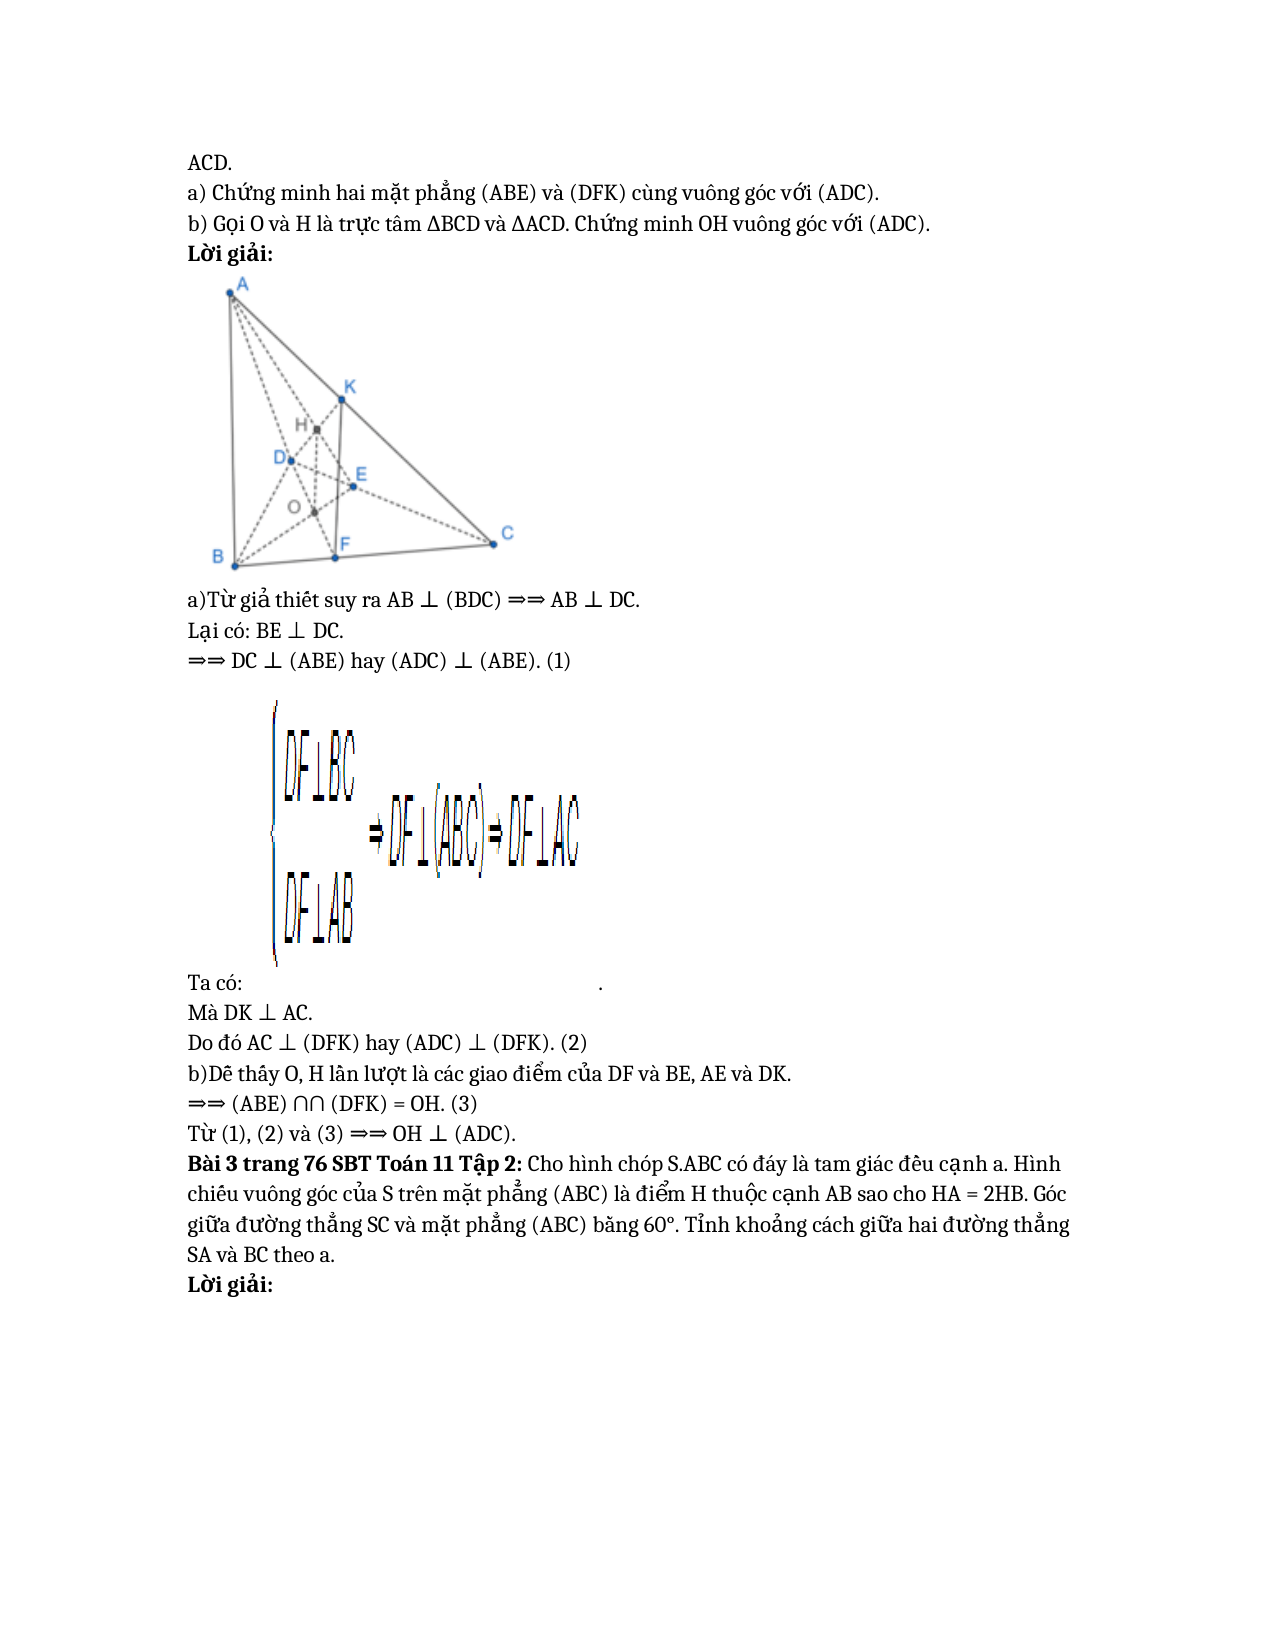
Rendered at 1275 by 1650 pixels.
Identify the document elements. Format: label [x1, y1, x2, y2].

picture [266, 677, 580, 991]
text [187, 150, 1087, 1298]
picture [206, 270, 519, 584]
